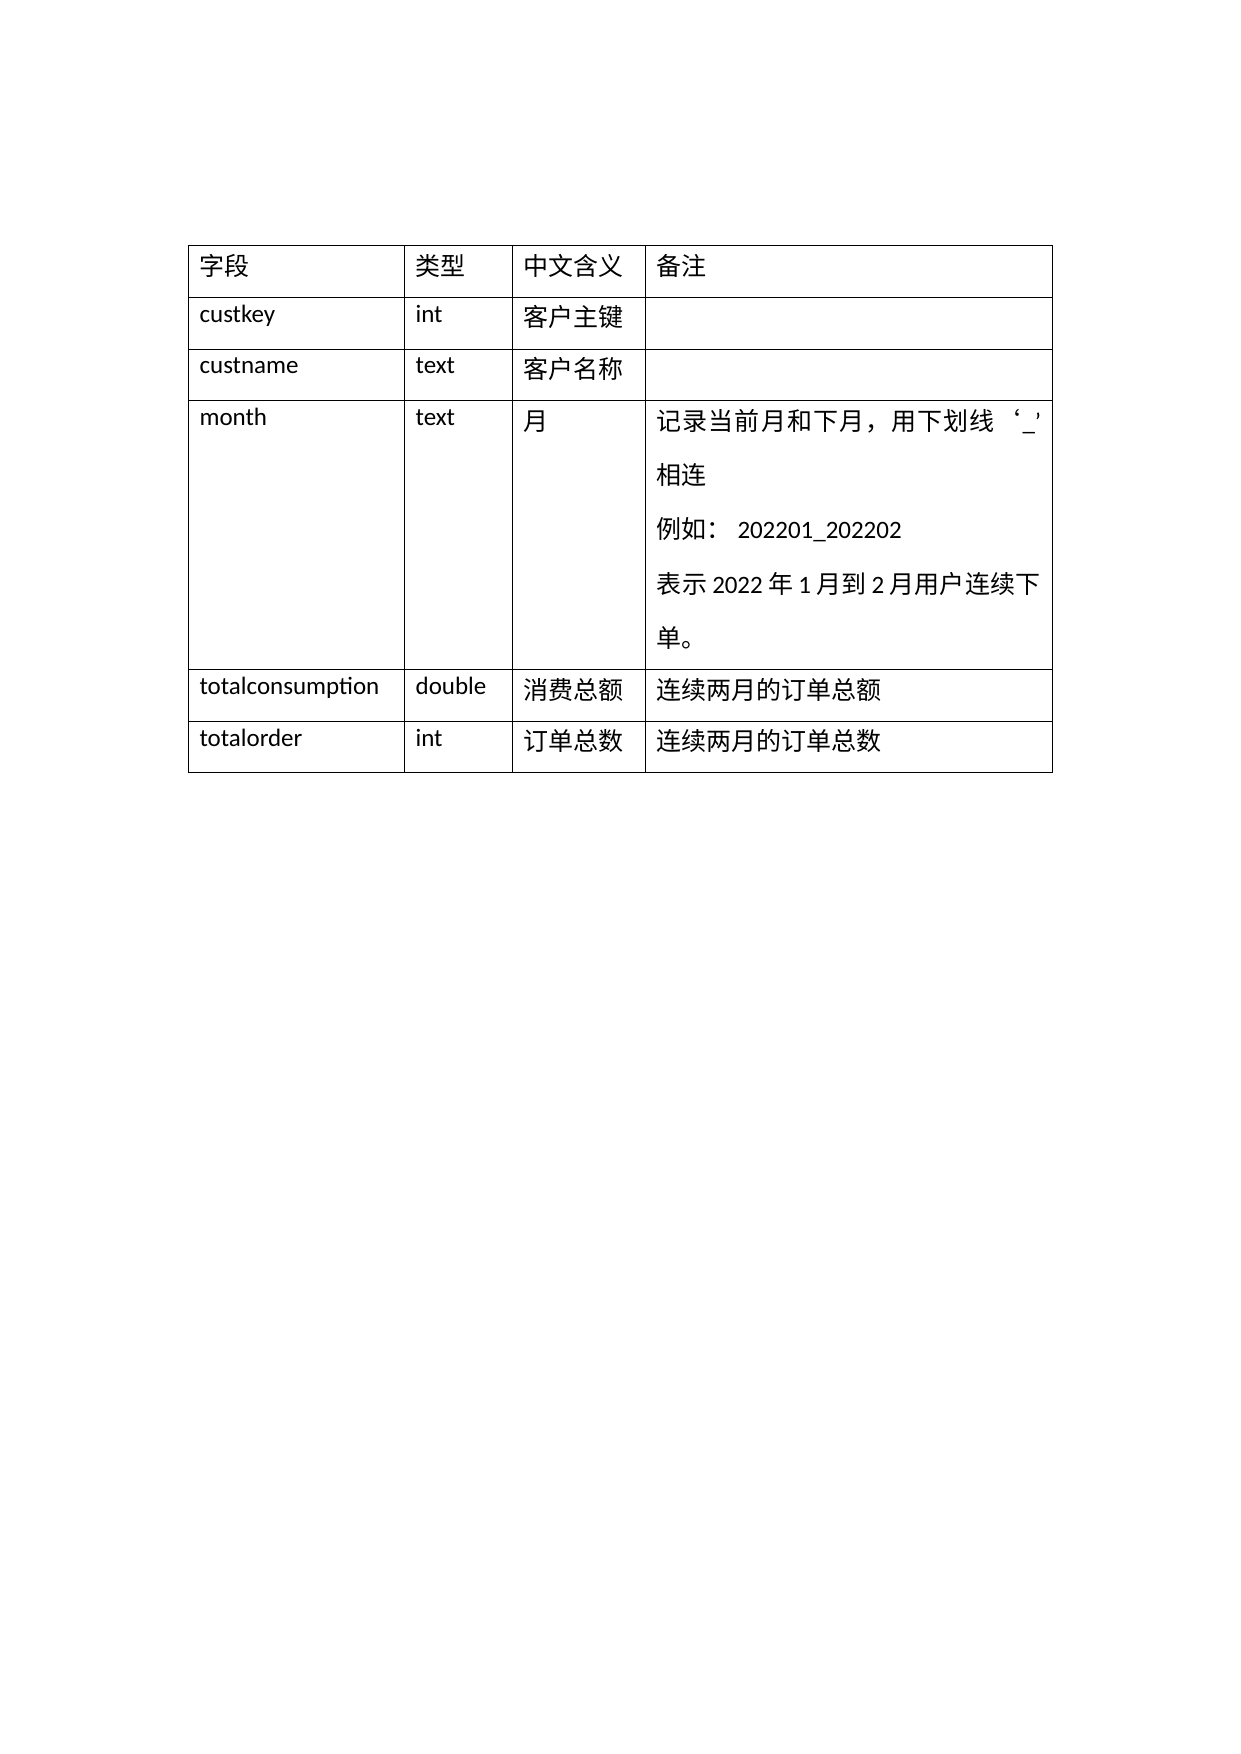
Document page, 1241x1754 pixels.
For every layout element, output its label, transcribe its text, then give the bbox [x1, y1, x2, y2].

table_cell 订单总数 [513, 722, 645, 772]
table_cell int [405, 298, 512, 348]
table_cell 客户主键 [513, 298, 645, 348]
table_cell text [405, 350, 512, 400]
table_header 备注 [646, 246, 1052, 297]
table_cell month [189, 401, 404, 669]
table_cell 月 [513, 401, 645, 669]
table_cell 连续两月的订单总数 [646, 722, 1052, 772]
table_cell double [405, 670, 512, 721]
table_cell text [405, 401, 512, 669]
table_cell 消费总额 [513, 670, 645, 721]
table_header 字段 [189, 246, 404, 297]
table_cell totalorder [189, 722, 404, 772]
table_header 中文含义 [513, 246, 645, 297]
table_cell 记录当前月和下月，用下划线‘_’相连 例如： 202201_202202 表示2022年1月到2月用户连续下单。 [646, 401, 1052, 669]
table_cell 客户名称 [513, 350, 645, 400]
table_cell 连续两月的订单总额 [646, 670, 1052, 721]
table_cell totalconsumption [189, 670, 404, 721]
table_cell int [405, 722, 512, 772]
table_cell [646, 350, 1052, 400]
table_cell [646, 298, 1052, 348]
table_cell custkey [189, 298, 404, 348]
table_header 类型 [405, 246, 512, 297]
table_cell custname [189, 350, 404, 400]
